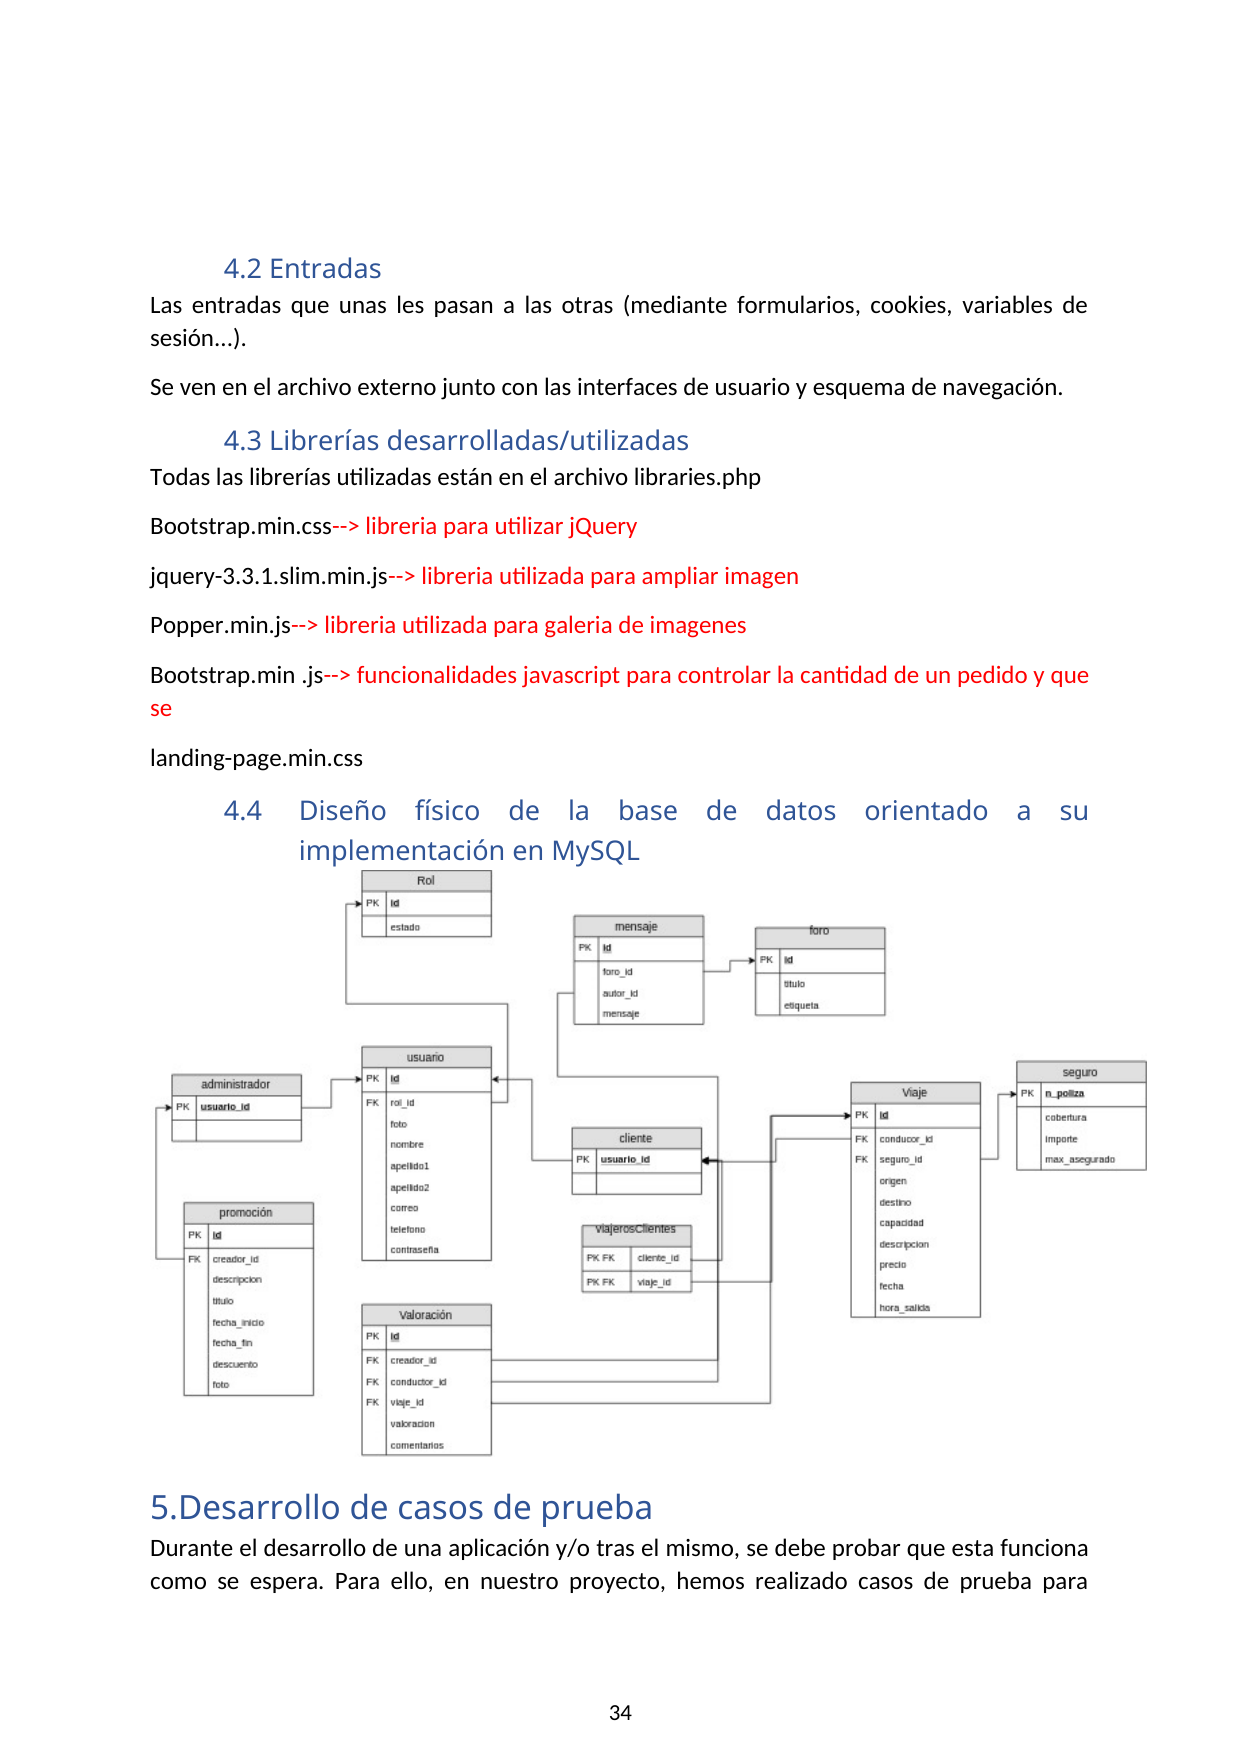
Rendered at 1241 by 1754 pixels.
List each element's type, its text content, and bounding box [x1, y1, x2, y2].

subtitle 4.3 Librerías desarrolladas/utilizadas [150, 421, 1090, 458]
text jquery-3.3.1.slim.min.js--> libreria utilizada para ampliar imagen [150, 560, 1090, 591]
text Las entradas que unas les pasan a las otras (mediante formularios, cookies, variables de sesión...). [150, 289, 1090, 352]
text Todas las librerías utilizadas están en el archivo libraries.php [150, 461, 1090, 491]
subtitle Diseño físico de la base de datos orientado a su implementación en MySQL [224, 791, 1090, 868]
text Bootstrap.min.css--> libreria para utilizar jQuery [150, 510, 1090, 541]
text landing-page.min.css [150, 742, 1090, 772]
subtitle 4.2 Entradas [150, 249, 1090, 286]
text Se ven en el archivo externo junto con las interfaces de usuario y esquema de navegación. [150, 371, 1090, 402]
text Bootstrap.min .js--> funcionalidades javascript para controlar la cantidad de un pedido y que se [150, 659, 1090, 723]
text Popper.min.js--> libreria utilizada para galeria de imagenes [150, 609, 1090, 640]
subtitle 5.Desarrollo de casos de prueba [150, 1484, 1090, 1529]
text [150, 1533, 1090, 1596]
picture [150, 870, 1147, 1457]
